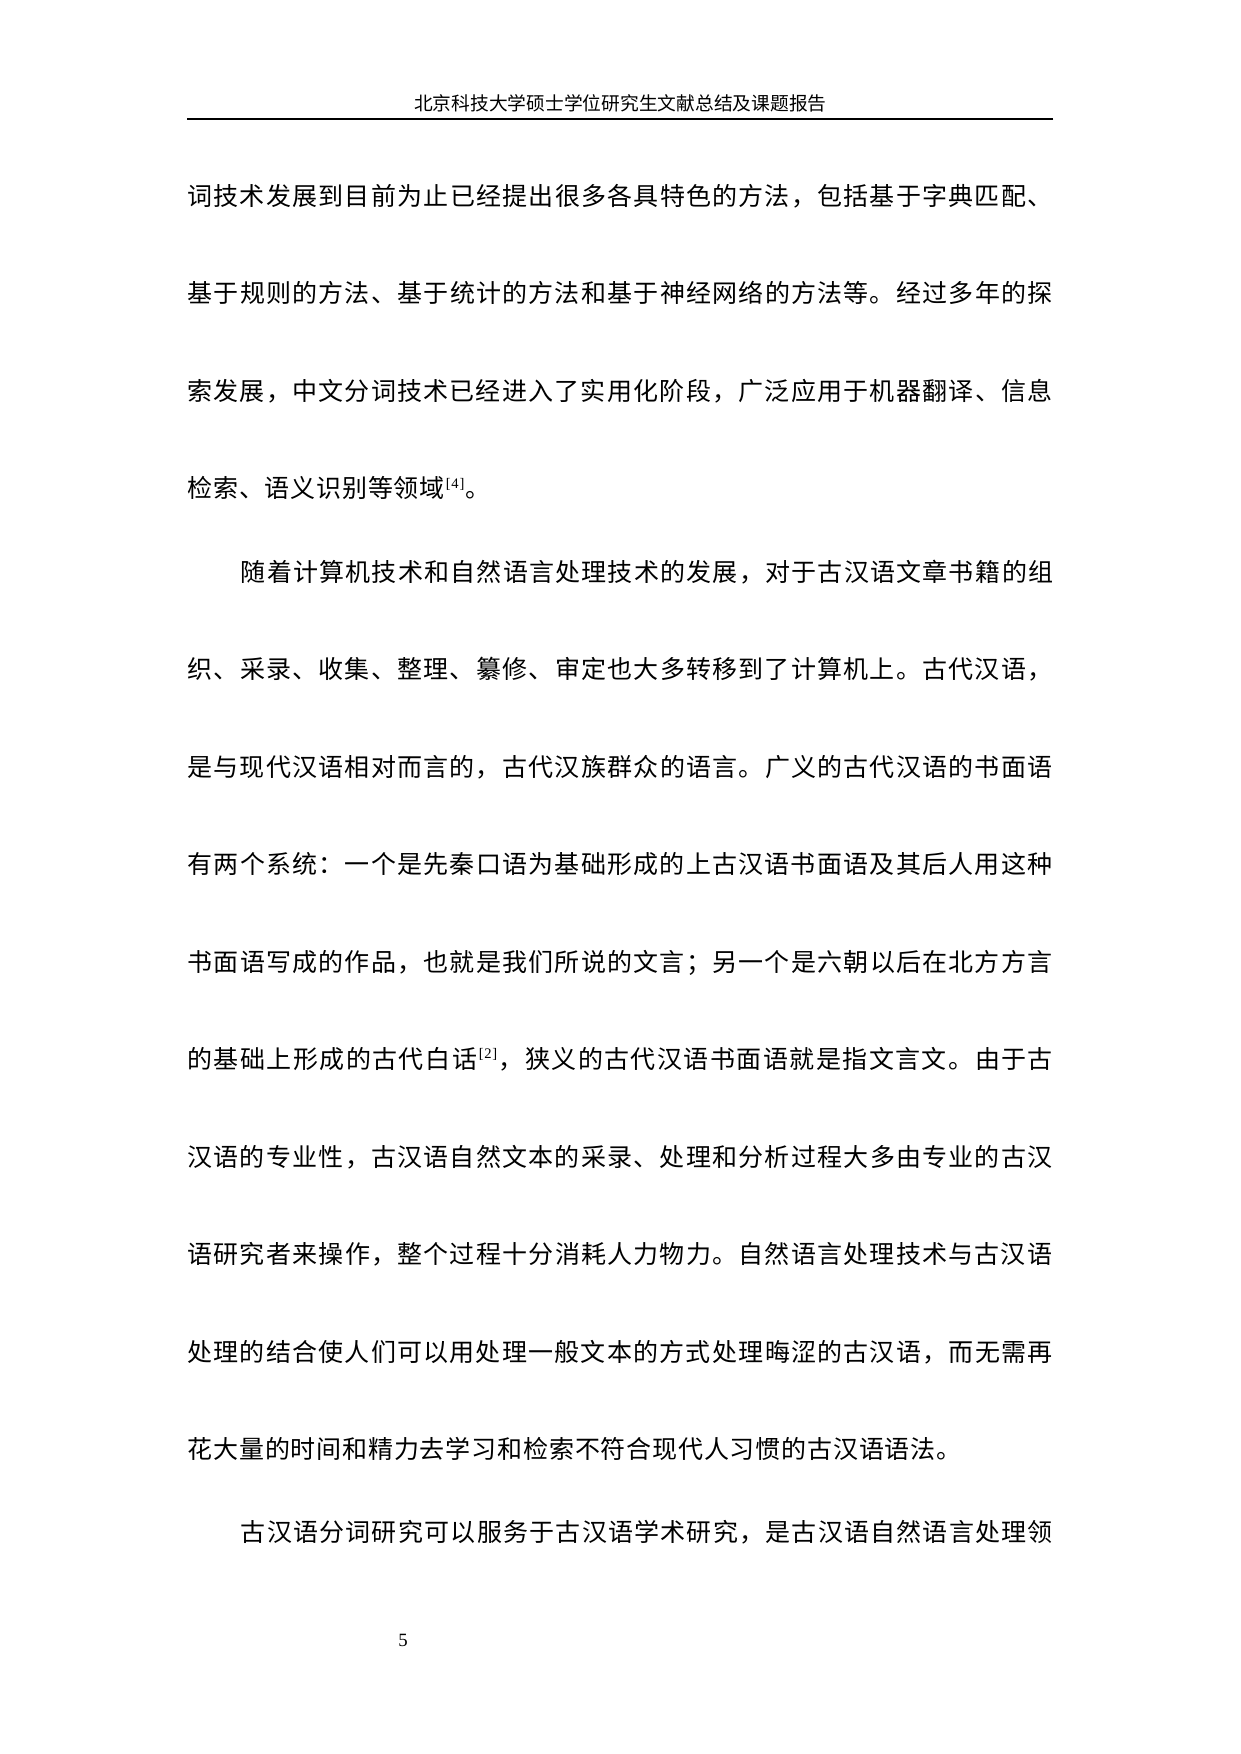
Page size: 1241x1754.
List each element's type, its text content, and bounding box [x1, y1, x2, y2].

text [187, 1498, 1053, 1563]
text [187, 162, 1053, 519]
text 随着计算机技术和自然语言处理技术的发展，对于古汉语文章书籍的组织、采录、收集、整理、纂修、审定也大多转移到了计算机上。古代汉语，是与现代汉语相对而言的，古代汉族群众的语言。广义的古代汉语的书面语有两个系统：一个是先秦口语为基础形成的上古汉语书面语及其后人用这种书面语写成的作品，也就是我们所说的文言；另一个是六朝以后在北方方言的基础上形成的古代白话[2]，狭义的古代汉语书面语就是指文言文。由于古汉语的专业性，古汉语自然文本的采录、处理和分析过程大多由专业的古汉语研究者来操作，整个过程十分消耗人力物力。自然语言处理技术与古汉语处理的结合使人们可以用处理一般文本的方式处理晦涩的古汉语，而无需再花大量的时间和精力去学习和检索不符合现代人习惯的古汉语语法。 [187, 538, 1053, 1480]
